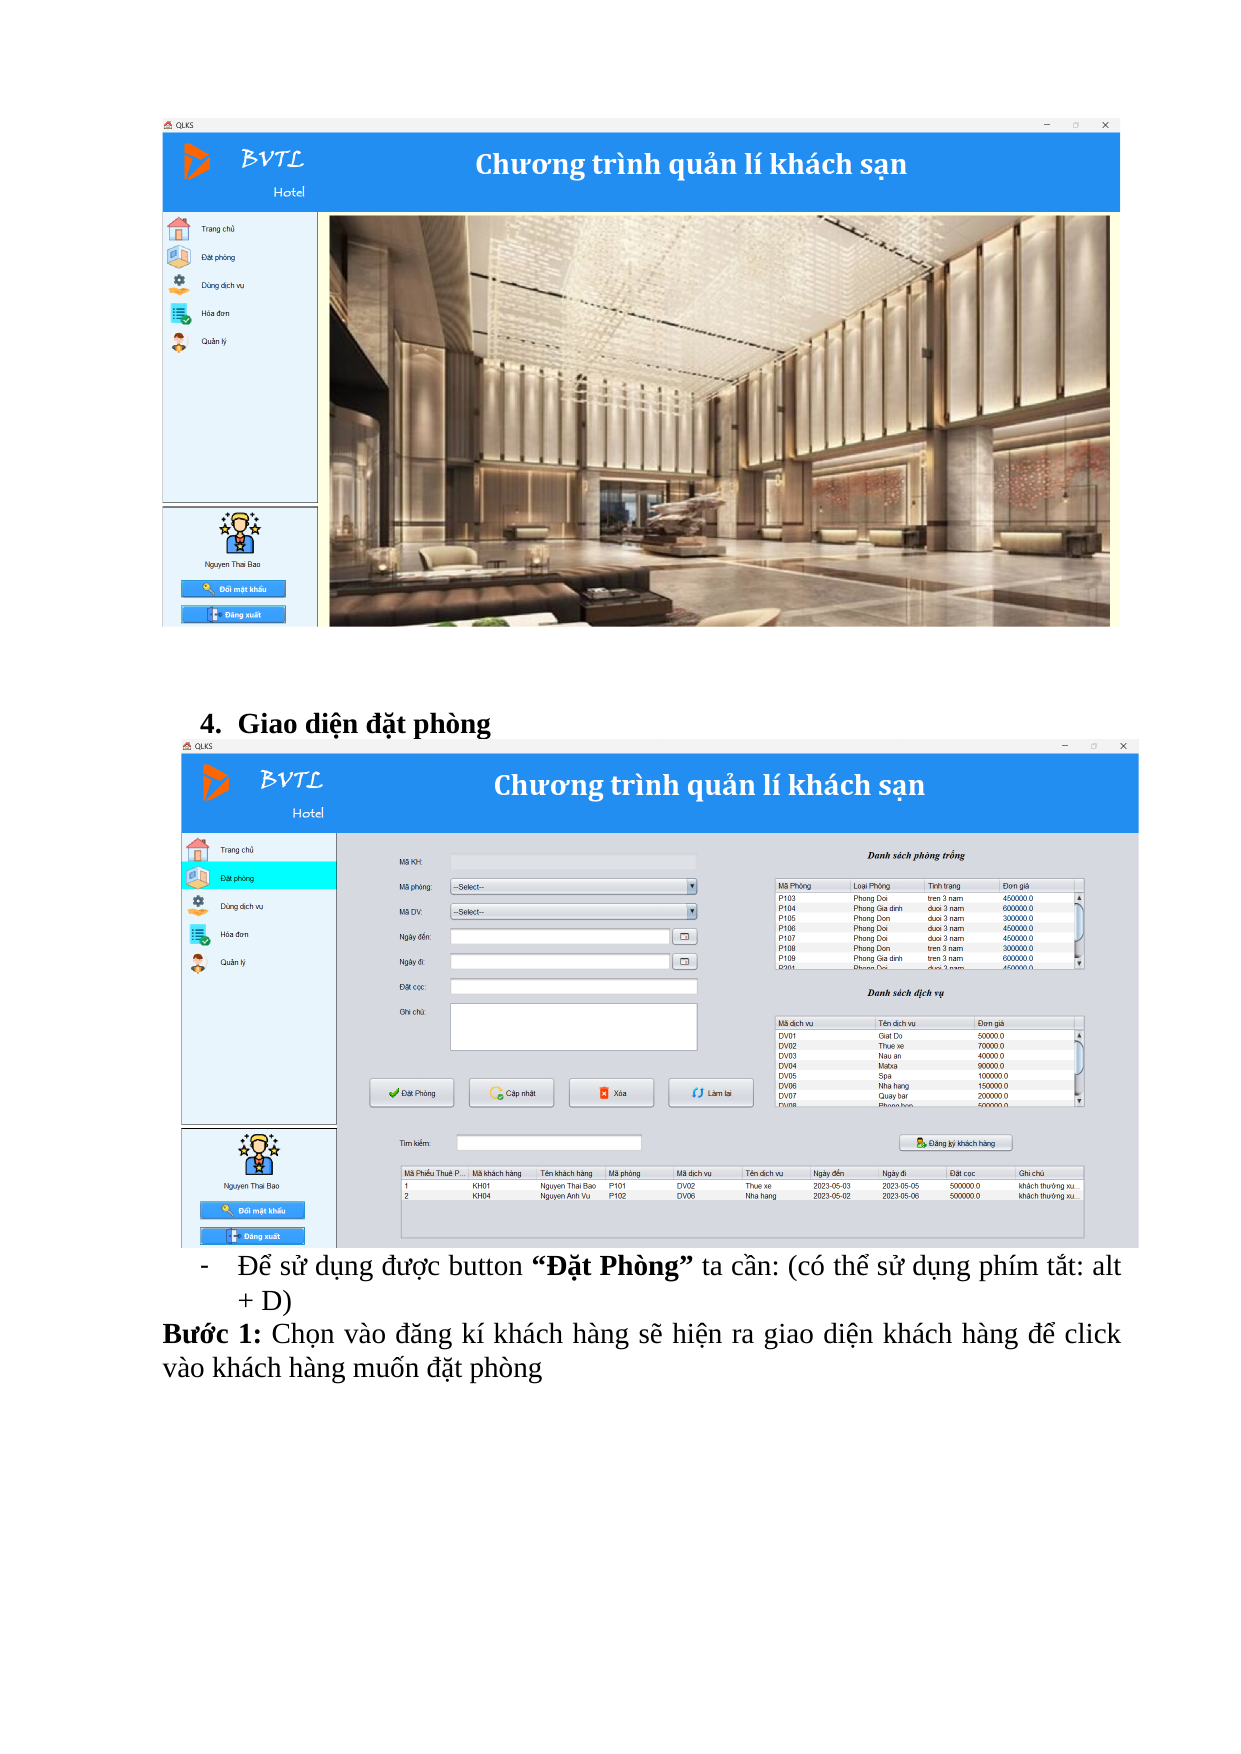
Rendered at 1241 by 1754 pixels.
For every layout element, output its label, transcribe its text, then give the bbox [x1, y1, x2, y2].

list Để sử dụng được button “Đặt Phòng” ta cần: (có thể sử dụng phím tắt: alt + D) [200, 1248, 1122, 1317]
text Bước 1: Chọn vào đăng kí khách hàng sẽ hiện ra giao diện khách hàng để click vào khách hàng muốn đặt phòng [162, 1317, 1122, 1384]
list Giao diện đặt phòng [200, 706, 1122, 739]
picture [162, 118, 1121, 627]
